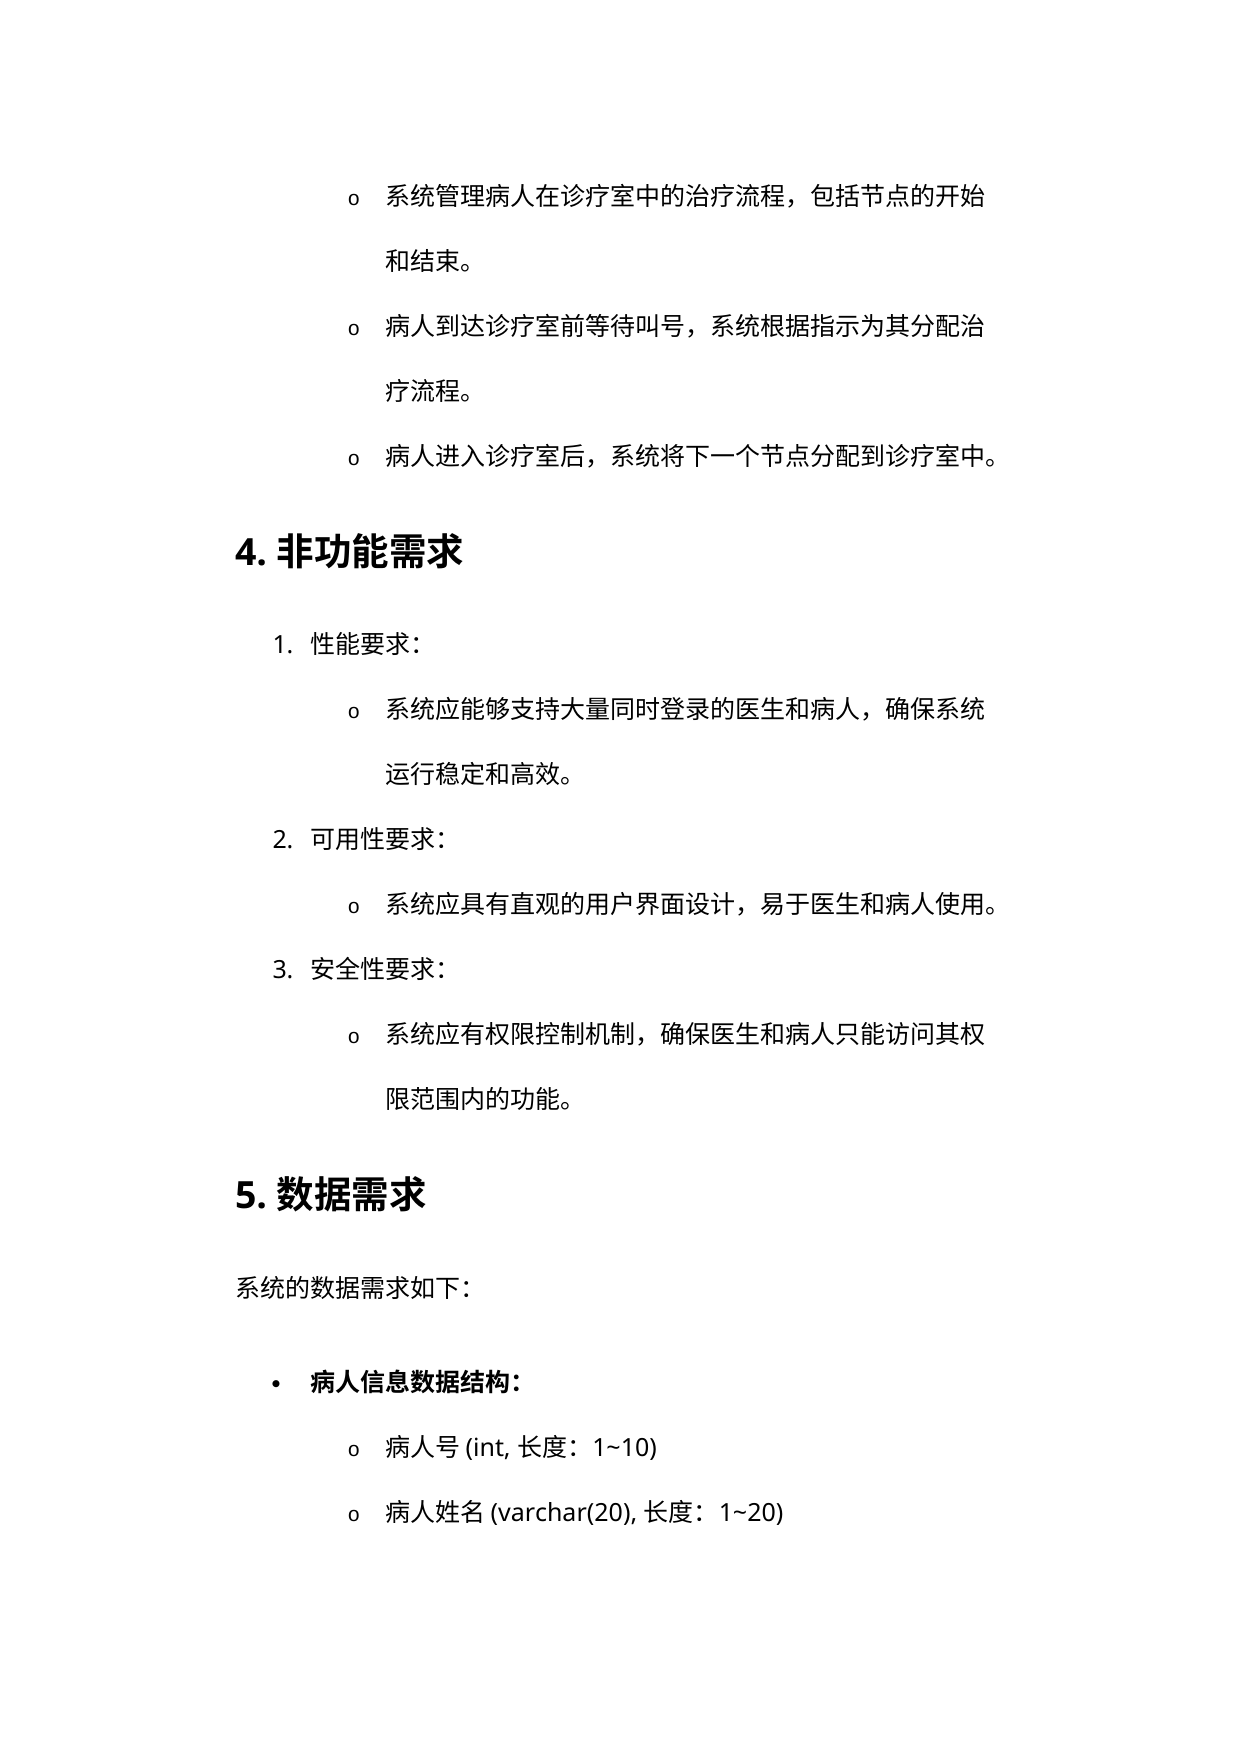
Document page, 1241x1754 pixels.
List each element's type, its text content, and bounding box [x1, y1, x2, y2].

list 系统应能够支持大量同时登录的医生和病人，确保系统运行稳定和高效。 [347, 675, 1006, 805]
list 性能要求： [272, 610, 1006, 675]
list 系统管理病人在诊疗室中的治疗流程，包括节点的开始和结束。 [347, 162, 1006, 292]
list 系统应具有直观的用户界面设计，易于医生和病人使用。 [347, 870, 1006, 935]
list 病人姓名 (varchar(20), 长度：1~20) [347, 1478, 1006, 1543]
text 5. 数据需求 [235, 1159, 1006, 1224]
list 病人进入诊疗室后，系统将下一个节点分配到诊疗室中。 [347, 422, 1006, 487]
text 系统的数据需求如下： [235, 1254, 1006, 1319]
list 系统应有权限控制机制，确保医生和病人只能访问其权限范围内的功能。 [347, 1000, 1006, 1130]
list 病人信息数据结构： [272, 1348, 1006, 1413]
list 病人号 (int, 长度：1~10) [347, 1413, 1006, 1478]
text 4. 非功能需求 [235, 516, 1006, 581]
list 安全性要求： [272, 935, 1006, 1000]
list 病人到达诊疗室前等待叫号，系统根据指示为其分配治疗流程。 [347, 292, 1006, 422]
list 可用性要求： [272, 805, 1006, 870]
